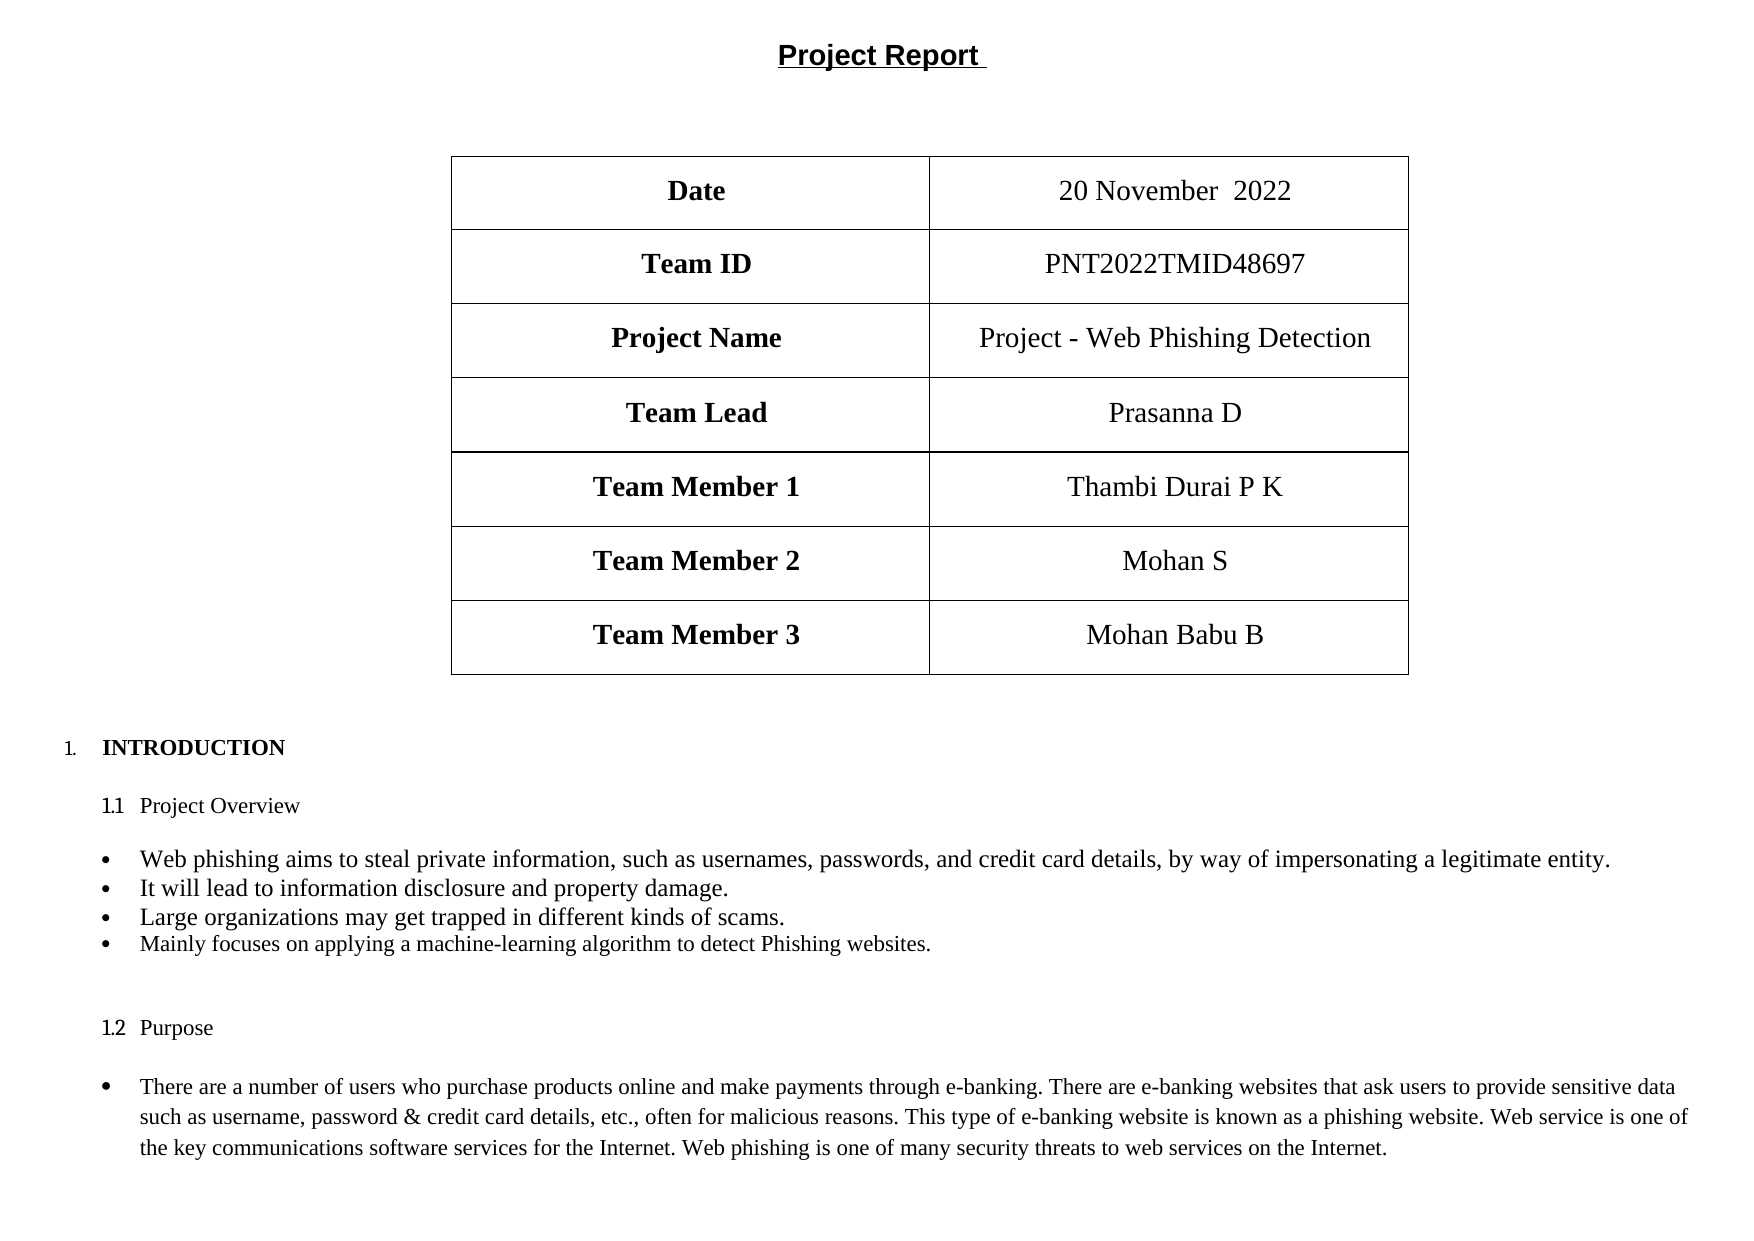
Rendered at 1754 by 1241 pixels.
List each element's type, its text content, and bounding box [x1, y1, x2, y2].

list Project Overview [102, 792, 1691, 819]
table_cell Team Member 2 [452, 527, 929, 600]
list INTRODUCTION [64, 734, 1691, 761]
table_cell Mohan Babu B [930, 601, 1408, 674]
table_cell Project Name [452, 304, 929, 377]
table_cell Team ID [452, 230, 929, 303]
table_cell Thambi Durai P K [930, 453, 1408, 526]
list It will lead to information disclosure and property damage. [102, 873, 1691, 902]
list There are a number of users who purchase products online and make payments through e-banking. There are e-banking websites that ask users to provide sensitive data such as username, password & credit card details, etc., often for malicious reasons. This type of e-banking website is known as a phishing website. Web service is one of the key communications software services for the Internet. Web phishing is one of many security threats to web services on the Internet. [102, 1073, 1691, 1160]
table_cell Team Lead [452, 378, 929, 451]
table_cell Prasanna D [930, 378, 1408, 451]
table_cell Team Member 3 [452, 601, 929, 674]
table_cell Project - Web Phishing Detection [930, 304, 1408, 377]
table_header 20 November 2022 [930, 157, 1408, 229]
list Mainly focuses on applying a machine-learning algorithm to detect Phishing websites. [102, 931, 1691, 957]
table_header Date [452, 157, 929, 229]
table_cell Mohan S [930, 527, 1408, 600]
table_cell PNT2022TMID48697 [930, 230, 1408, 303]
list Large organizations may get trapped in different kinds of scams. [102, 902, 1691, 931]
list Web phishing aims to steal private information, such as usernames, passwords, and credit card details, by way of impersonating a legitimate entity. [102, 844, 1691, 873]
list Purpose [102, 1014, 1691, 1042]
text Project Report [64, 37, 1691, 71]
table_cell Team Member 1 [452, 453, 929, 526]
